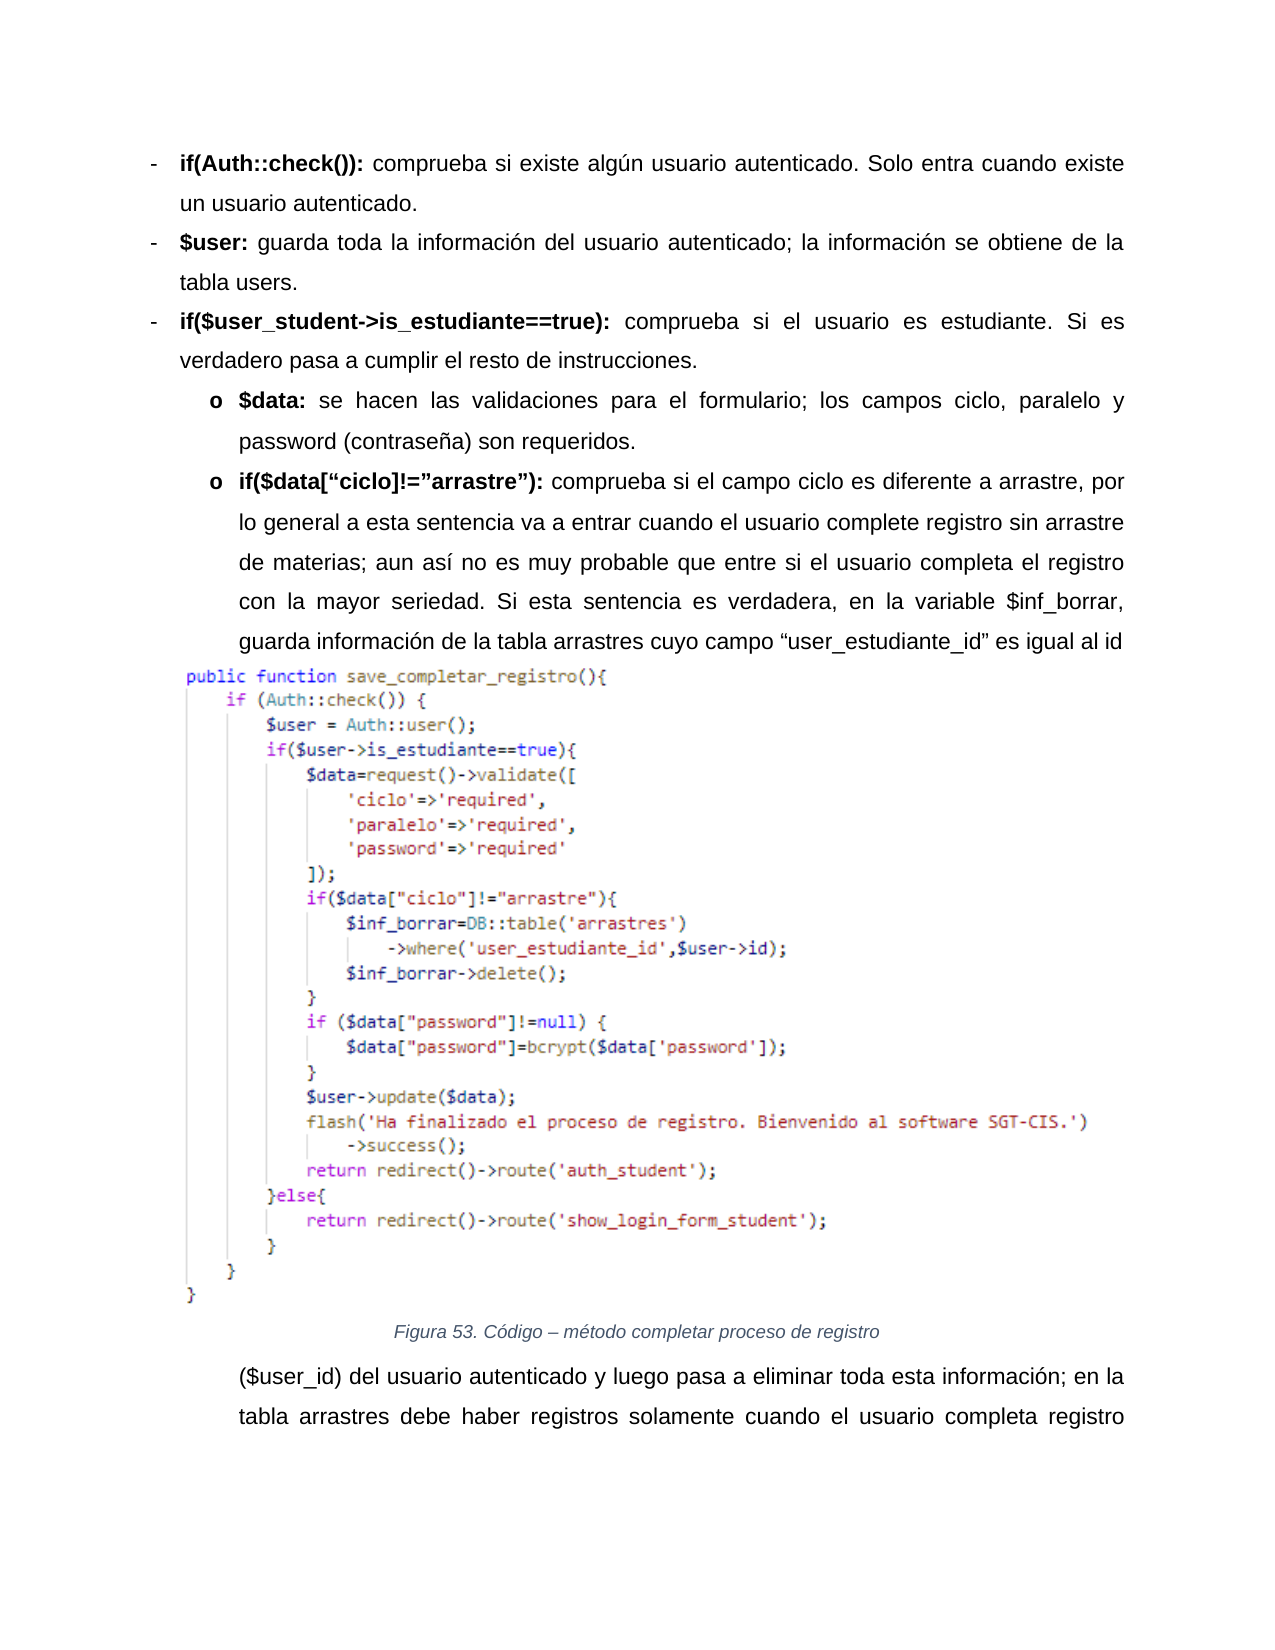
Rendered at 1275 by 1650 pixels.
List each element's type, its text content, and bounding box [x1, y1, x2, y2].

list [239, 1363, 1125, 1429]
list if(Auth::check()): comprueba si existe algún usuario autenticado. Solo entra cuando existe un usuario autenticado. [150, 150, 1125, 216]
list $data: se hacen las validaciones para el formulario; los campos ciclo, paralelo y password (contraseña) son requeridos. [209, 387, 1125, 455]
picture [183, 667, 1092, 1308]
list if($user_student->is_estudiante==true): comprueba si el usuario es estudiante. Si es verdadero pasa a cumplir el resto de instrucciones. [150, 308, 1125, 374]
text Figura 53. Código – método completar proceso de registro [150, 1321, 1125, 1342]
list if($data[“ciclo]!=”arrastre”): comprueba si el campo ciclo es diferente a arrastre, por lo general a esta sentencia va a entrar cuando el usuario complete registro sin arrastre de materias; aun así no es muy probable que entre si el usuario completa el registro con la mayor seriedad. Si esta sentencia es verdadera, en la variable $inf_borrar, guarda información de la tabla arrastres cuyo campo “user_estudiante_id” es igual al id [209, 468, 1125, 654]
list $user: guarda toda la información del usuario autenticado; la información se obtiene de la tabla users. [150, 229, 1125, 295]
